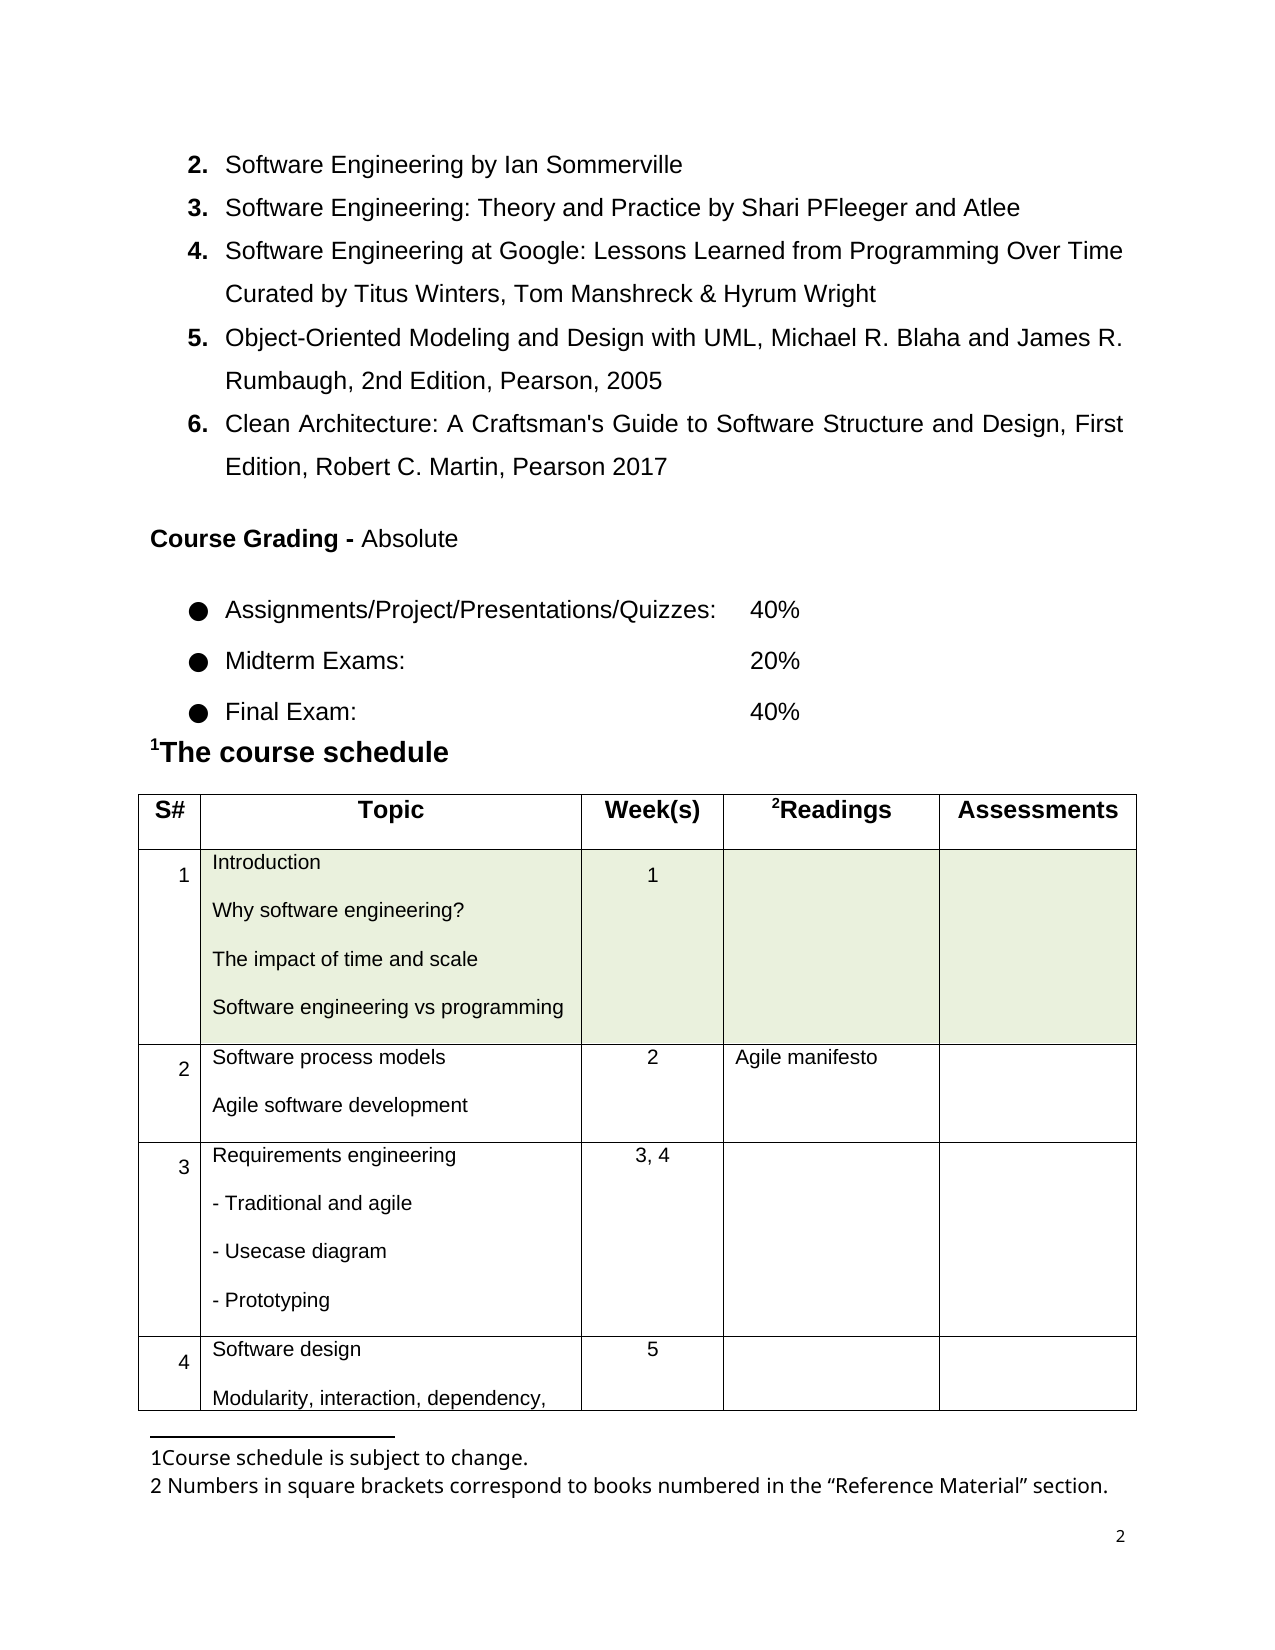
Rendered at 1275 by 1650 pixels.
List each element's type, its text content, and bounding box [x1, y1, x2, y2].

text Course Grading - Absolute [150, 524, 1125, 552]
table_cell Software process models Agile software development [201, 1045, 581, 1142]
table_cell Introduction Why software engineering? The impact of time and scale Software engineering vs programming [201, 850, 581, 1043]
table_cell [724, 850, 939, 1043]
table_cell [940, 1143, 1136, 1336]
list Object-Oriented Modeling and Design with UML, Michael R. Blaha and James R. Rumbaugh, 2nd Edition, Pearson, 2005 [187, 322, 1125, 394]
list Clean Architecture: A Craftsman's Guide to Software Structure and Design, First Edition, Robert C. Martin, Pearson 2017 [187, 409, 1125, 481]
table_cell Requirements engineering - Traditional and agile - Usecase diagram - Prototyping [201, 1143, 581, 1336]
table_header Week(s) [582, 795, 723, 849]
table_cell 5 [582, 1337, 723, 1409]
table_cell 1 [139, 850, 200, 1043]
text The course schedule [150, 735, 1125, 768]
table_cell [940, 1337, 1136, 1409]
table_header Assessments [940, 795, 1136, 849]
table_header Topic [201, 795, 581, 849]
table_cell [940, 850, 1136, 1043]
list Software Engineering: Theory and Practice by Shari PFleeger and Atlee [187, 193, 1125, 222]
list Software Engineering by Ian Sommerville [187, 150, 1125, 179]
list Midterm Exams: 20% [187, 632, 1125, 684]
table_cell 3 [139, 1143, 200, 1336]
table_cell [201, 1337, 581, 1409]
table_cell 2 [582, 1045, 723, 1142]
table_cell [724, 1337, 939, 1409]
table_cell Agile manifesto [724, 1045, 939, 1142]
table_cell 3, 4 [582, 1143, 723, 1336]
table_header Readings [724, 795, 939, 849]
list Software Engineering at Google: Lessons Learned from Programming Over Time Curated by Titus Winters, Tom Manshreck & Hyrum Wright [187, 236, 1125, 308]
table_cell 2 [139, 1045, 200, 1142]
table_cell [940, 1045, 1136, 1142]
table_header S# [139, 795, 200, 849]
list Assignments/Project/Presentations/Quizzes: 40% [187, 581, 1125, 632]
table_cell [724, 1143, 939, 1336]
list Final Exam: 40% [187, 684, 1125, 735]
table_cell 1 [582, 850, 723, 1043]
table_cell 4 [139, 1337, 200, 1409]
